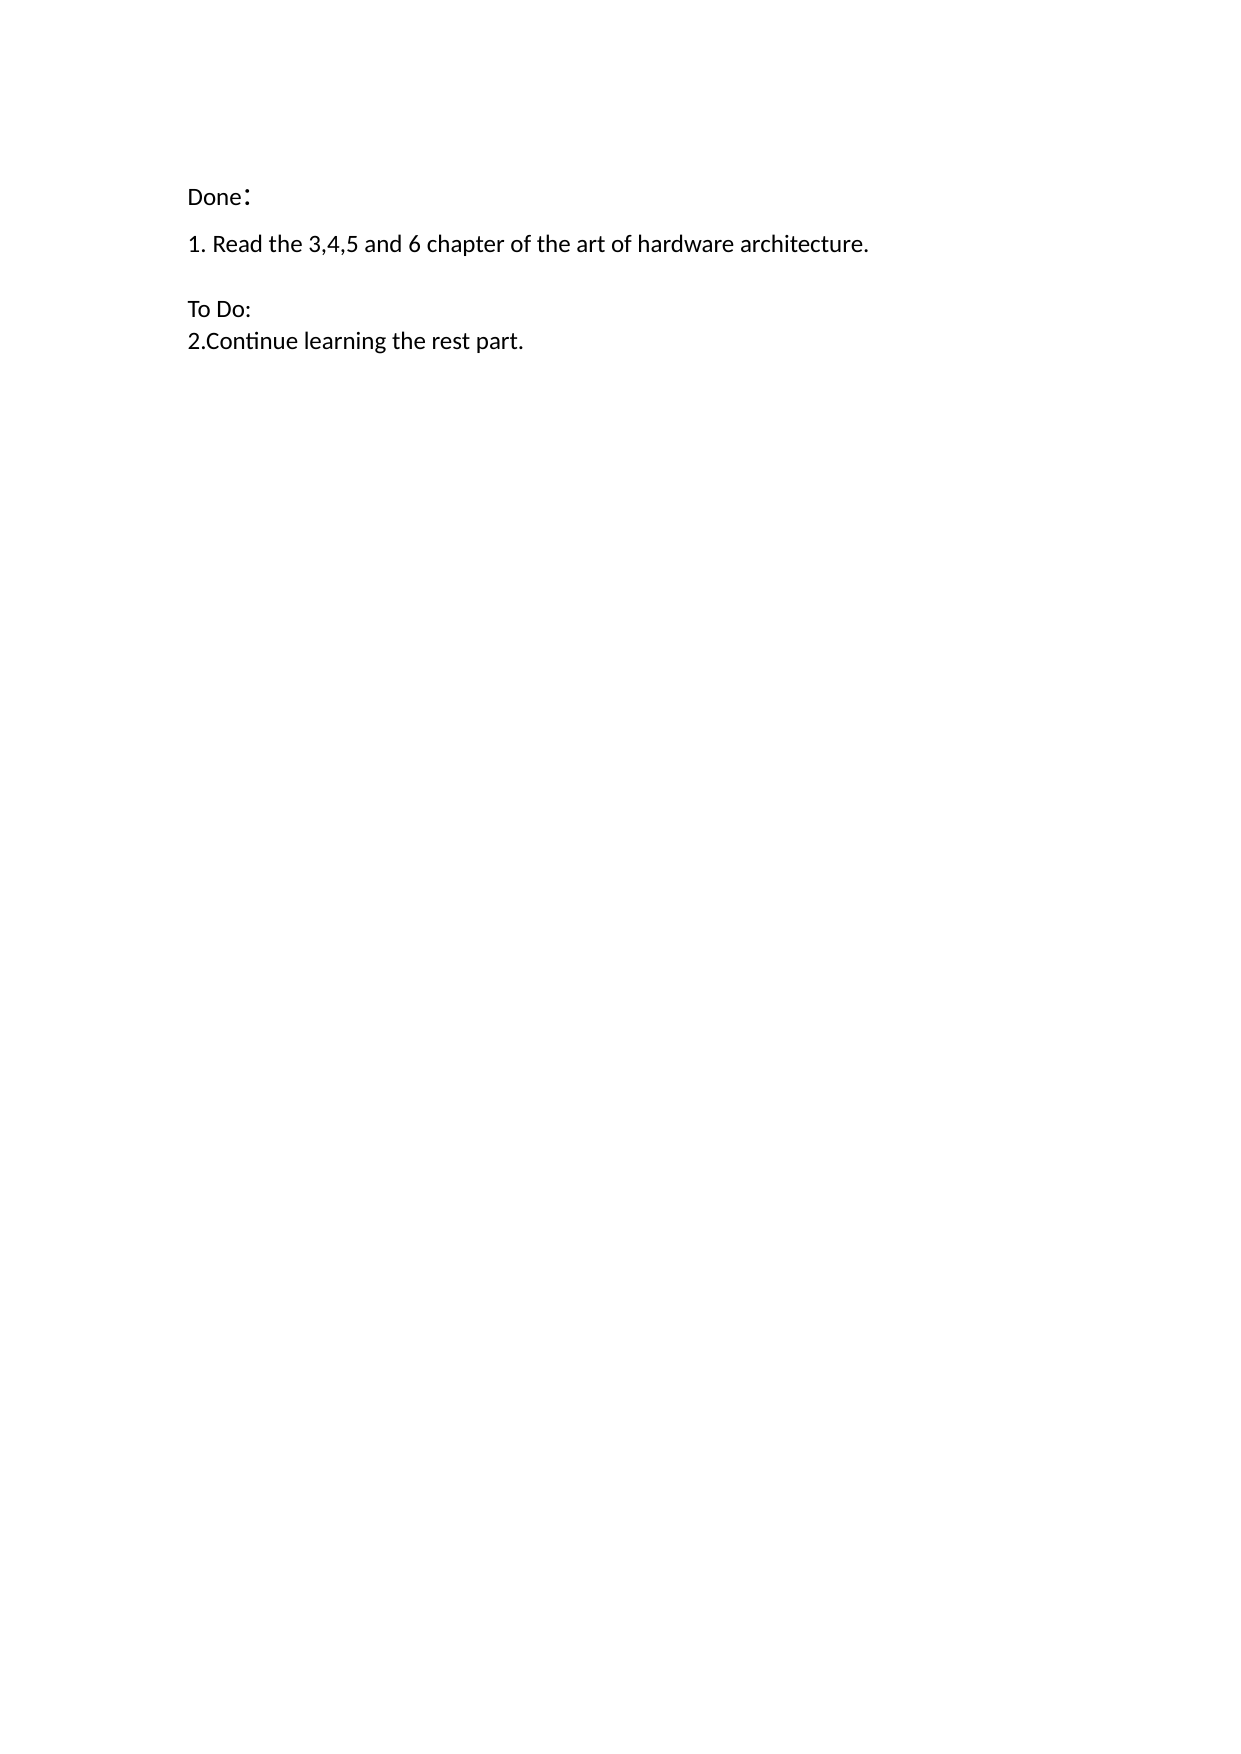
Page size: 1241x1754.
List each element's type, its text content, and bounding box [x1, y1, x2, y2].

text To Do: [187, 292, 1053, 324]
text Done： [187, 162, 1053, 227]
text 2.Continue learning the rest part. [187, 324, 1053, 357]
list Read the 3,4,5 and 6 chapter of the art of hardware architecture. [187, 227, 1053, 259]
